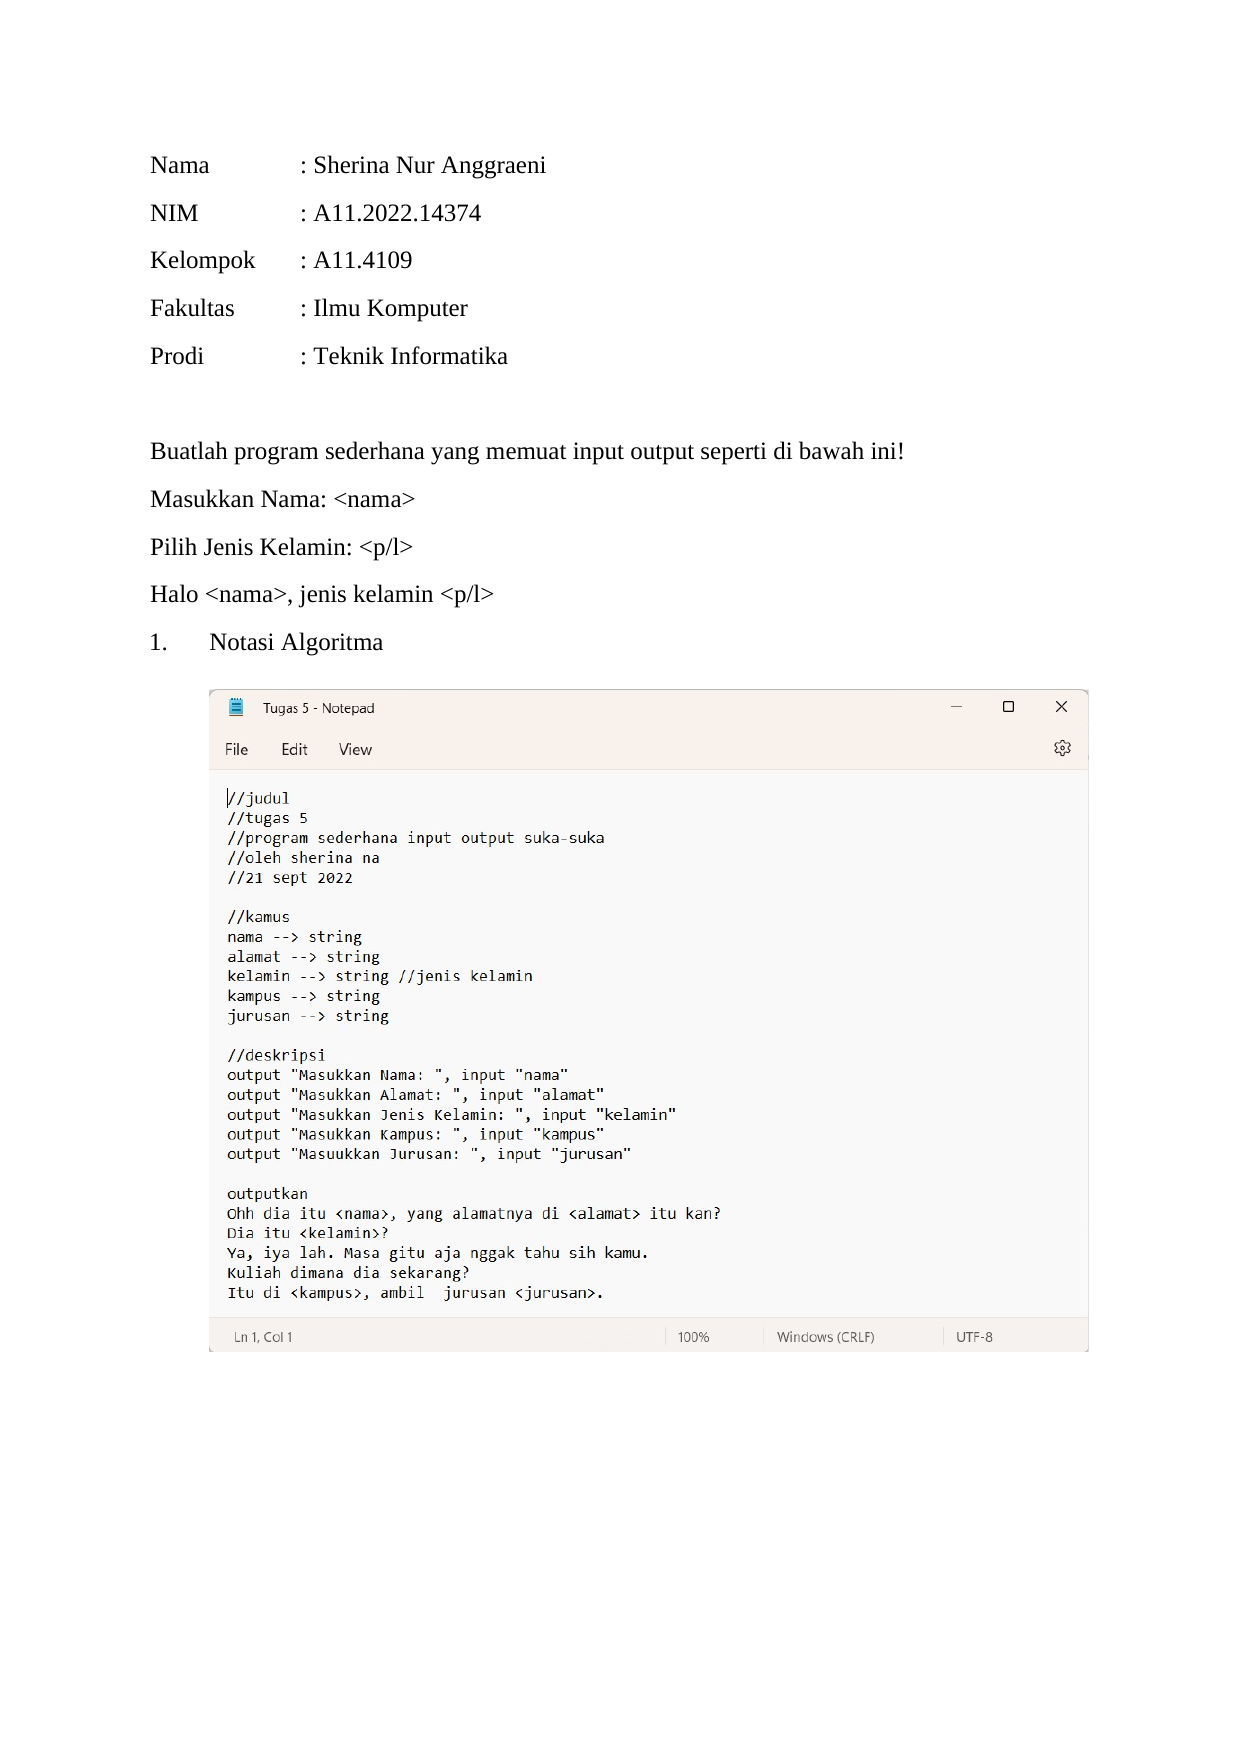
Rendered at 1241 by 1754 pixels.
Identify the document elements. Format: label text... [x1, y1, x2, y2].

text Pilih Jenis Kelamin: <p/l> [150, 532, 1090, 560]
list Notasi Algoritma [149, 627, 1090, 656]
text Masukkan Nama: <nama> [150, 484, 1090, 513]
text Nama : Sherina Nur Anggraeni [150, 150, 1090, 179]
text Prodi : Teknik Informatika [150, 341, 1090, 369]
text Buatlah program sederhana yang memuat input output seperti di bawah ini! [150, 436, 1090, 465]
text NIM : A11.2022.14374 [150, 198, 1090, 226]
text Kelompok : A11.4109 [150, 245, 1090, 274]
picture [209, 689, 1089, 1352]
text Halo <nama>, jenis kelamin <p/l> [150, 579, 1090, 608]
text Fakultas : Ilmu Komputer [150, 293, 1090, 322]
